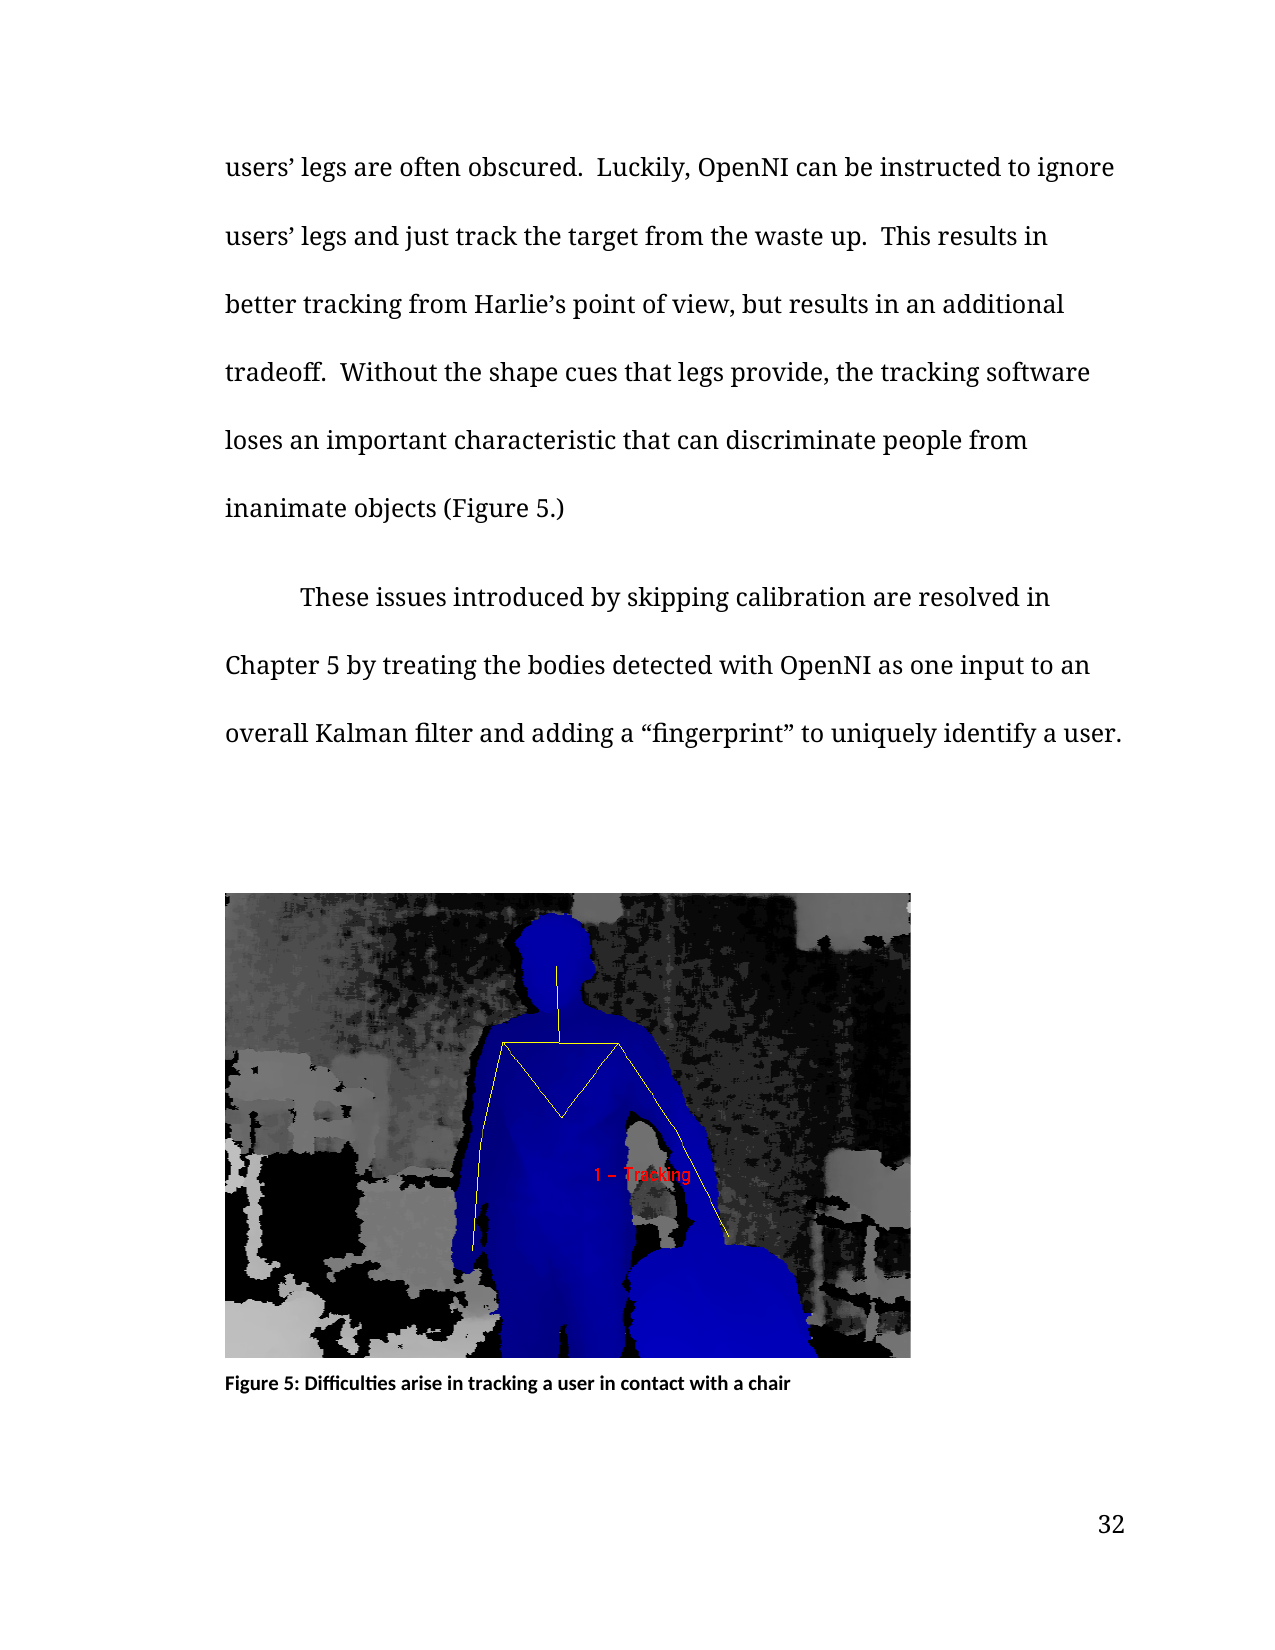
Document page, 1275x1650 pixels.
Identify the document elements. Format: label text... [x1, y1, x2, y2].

picture [225, 893, 911, 1358]
text These issues introduced by skipping calibration are resolved in Chapter 5 by treating the bodies detected with OpenNI as one input to an overall Kalman filter and adding a “fingerprint” to uniquely identify a user. [225, 579, 1125, 750]
